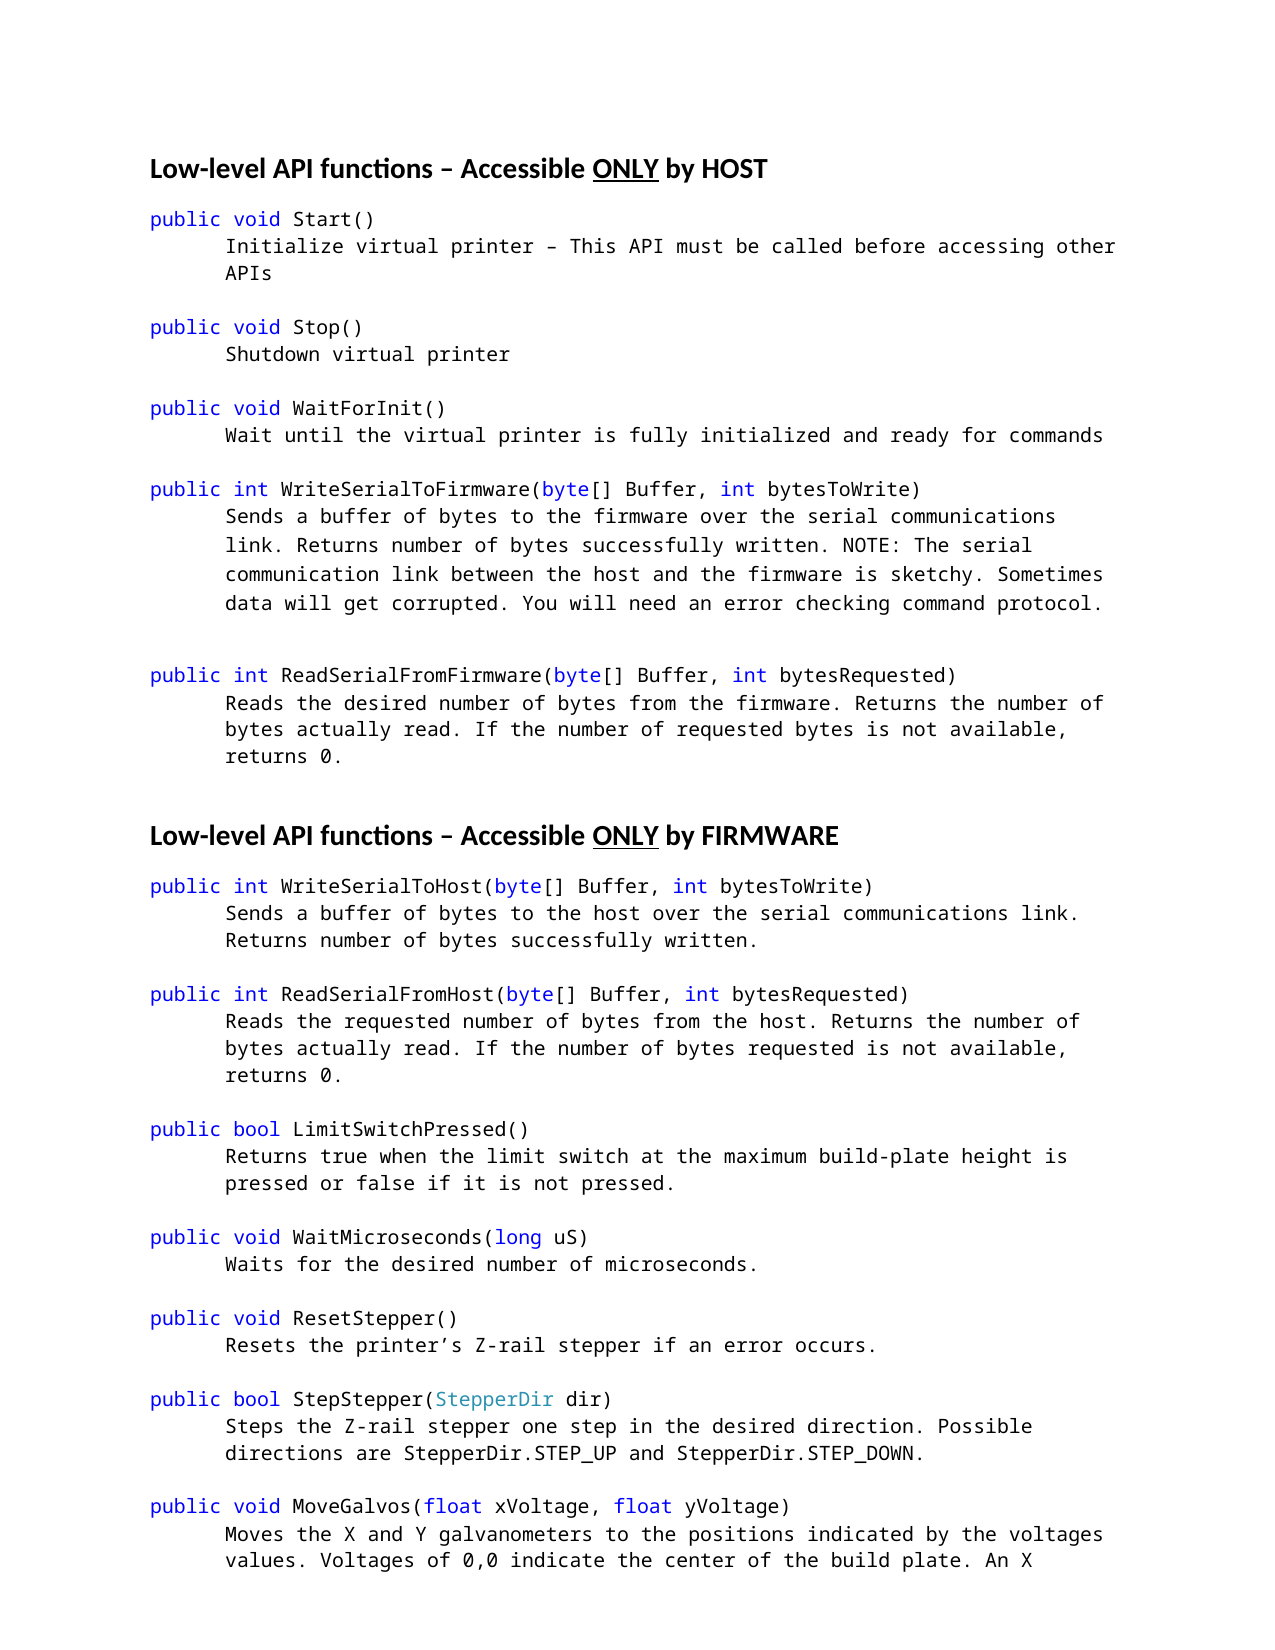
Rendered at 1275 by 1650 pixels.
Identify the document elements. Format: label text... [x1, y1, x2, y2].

text Wait until the virtual printer is fully initialized and ready for commands [150, 421, 1125, 448]
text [225, 1520, 1125, 1574]
text public void WaitMicroseconds(long uS) [150, 1223, 1125, 1250]
text public bool LimitSwitchPressed() [150, 1115, 1125, 1142]
text public int WriteSerialToFirmware(byte[] Buffer, int bytesToWrite) [150, 475, 1125, 502]
text Reads the requested number of bytes from the host. Returns the number of bytes actually read. If the number of bytes requested is not available, returns 0. [225, 1007, 1125, 1088]
text Sends a buffer of bytes to the firmware over the serial communications link. Returns number of bytes successfully written. NOTE: The serial communication link between the host and the firmware is sketchy. Sometimes data will get corrupted. You will need an error checking command protocol. [225, 502, 1125, 616]
text Low-level API functions – Accessible ONLY by HOST [150, 150, 1125, 186]
text public void WaitForInit() [150, 394, 1125, 421]
text Steps the Z-rail stepper one step in the desired direction. Possible directions are StepperDir.STEP_UP and StepperDir.STEP_DOWN. [225, 1412, 1125, 1466]
text Low-level API functions – Accessible ONLY by FIRMWARE [150, 817, 1125, 853]
text Resets the printer’s Z-rail stepper if an error occurs. [150, 1331, 1125, 1358]
text Initialize virtual printer – This API must be called before accessing other APIs [225, 232, 1125, 286]
text public int ReadSerialFromFirmware(byte[] Buffer, int bytesRequested) [150, 662, 1125, 689]
text public void Start() [150, 205, 1125, 232]
text public void ResetStepper() [150, 1304, 1125, 1331]
text Reads the desired number of bytes from the firmware. Returns the number of bytes actually read. If the number of requested bytes is not available, returns 0. [225, 689, 1125, 770]
text Returns true when the limit switch at the maximum build-plate height is pressed or false if it is not pressed. [225, 1142, 1125, 1196]
text public bool StepStepper(StepperDir dir) [150, 1385, 1125, 1412]
text Shutdown virtual printer [150, 340, 1125, 367]
text public int WriteSerialToHost(byte[] Buffer, int bytesToWrite) [150, 872, 1125, 899]
text public int ReadSerialFromHost(byte[] Buffer, int bytesRequested) [150, 980, 1125, 1007]
text Sends a buffer of bytes to the host over the serial communications link. Returns number of bytes successfully written. [225, 899, 1125, 953]
text public void MoveGalvos(float xVoltage, float yVoltage) [150, 1493, 1125, 1520]
text public void Stop() [150, 313, 1125, 340]
text Waits for the desired number of microseconds. [150, 1250, 1125, 1277]
